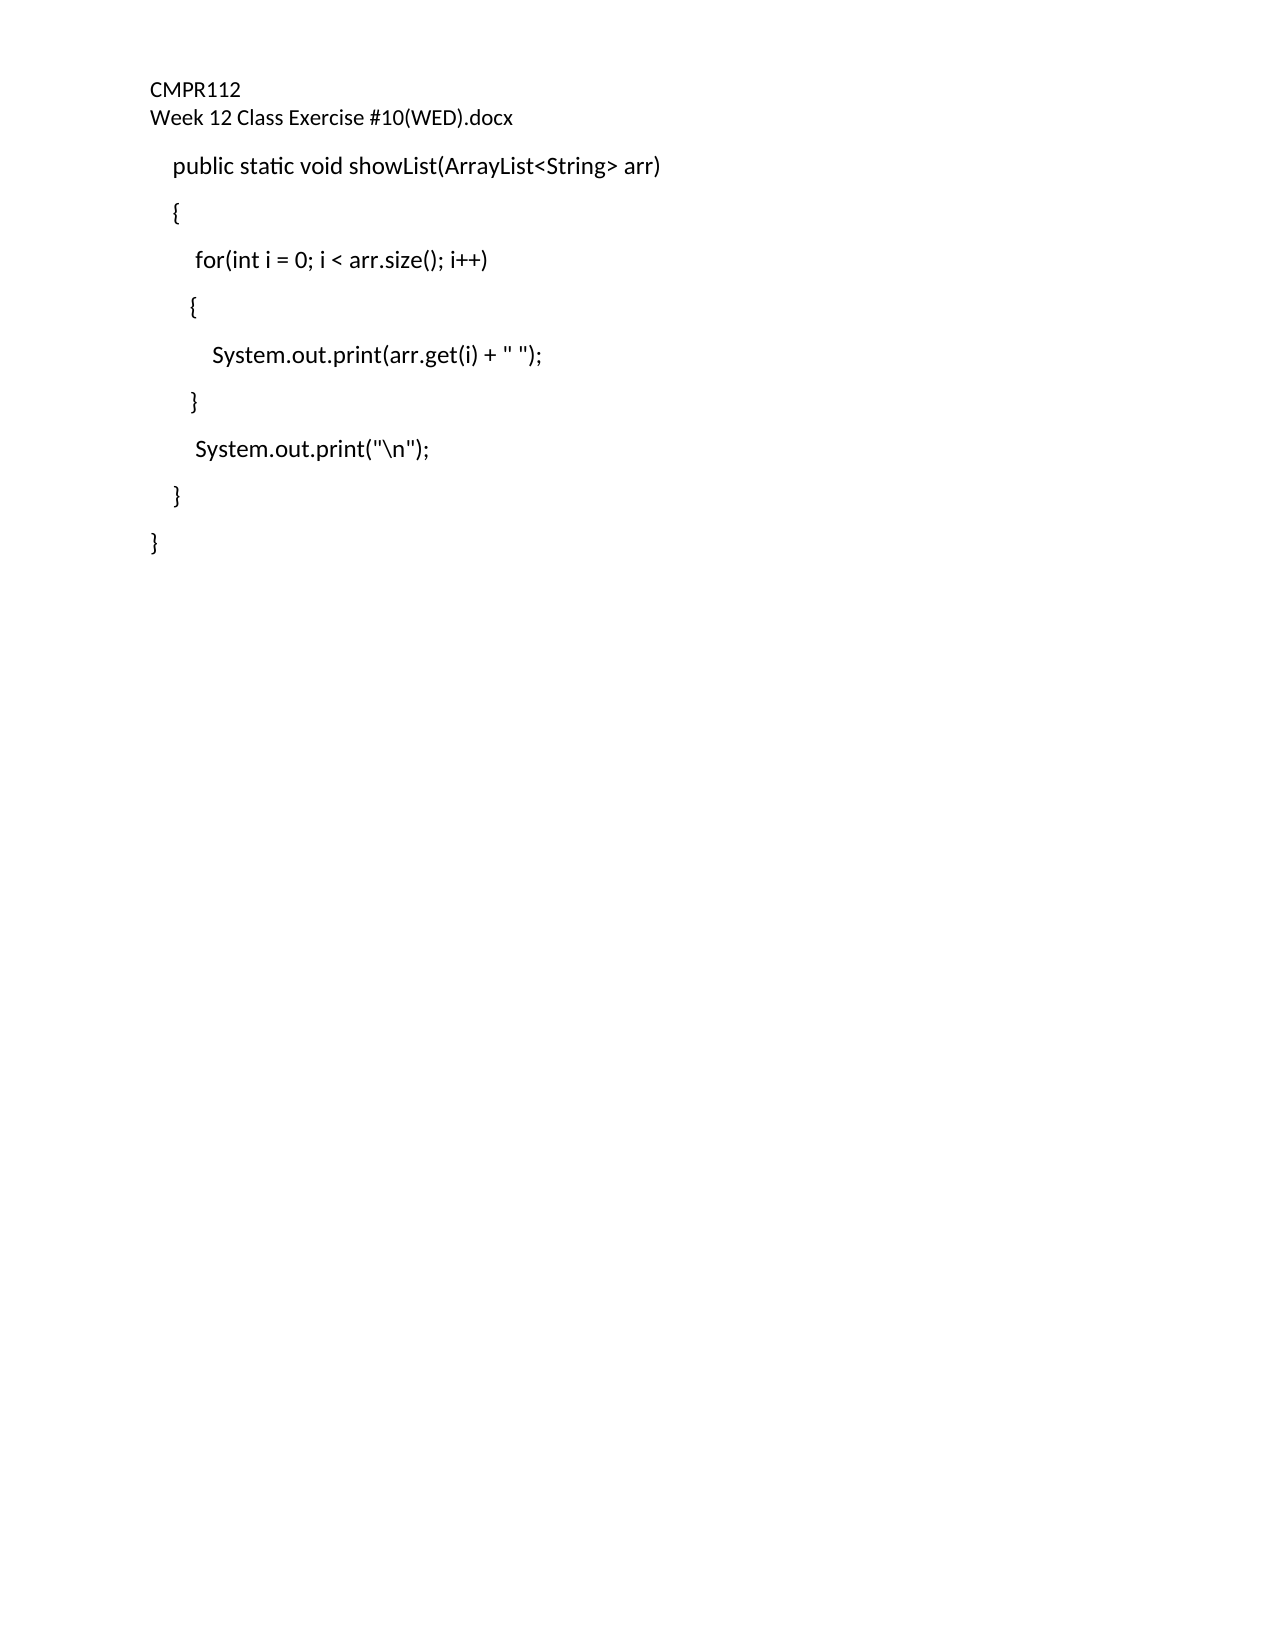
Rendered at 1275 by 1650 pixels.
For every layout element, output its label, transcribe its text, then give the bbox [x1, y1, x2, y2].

text { [150, 197, 1125, 228]
text } [150, 480, 1125, 511]
text } [150, 386, 1125, 416]
text } [150, 527, 1125, 558]
text public static void showList(ArrayList<String> arr) [150, 150, 1125, 181]
text for(int i = 0; i < arr.size(); i++) [150, 244, 1125, 275]
text { [150, 292, 1125, 322]
text System.out.print("\n"); [150, 433, 1125, 464]
text System.out.print(arr.get(i) + " "); [150, 339, 1125, 369]
